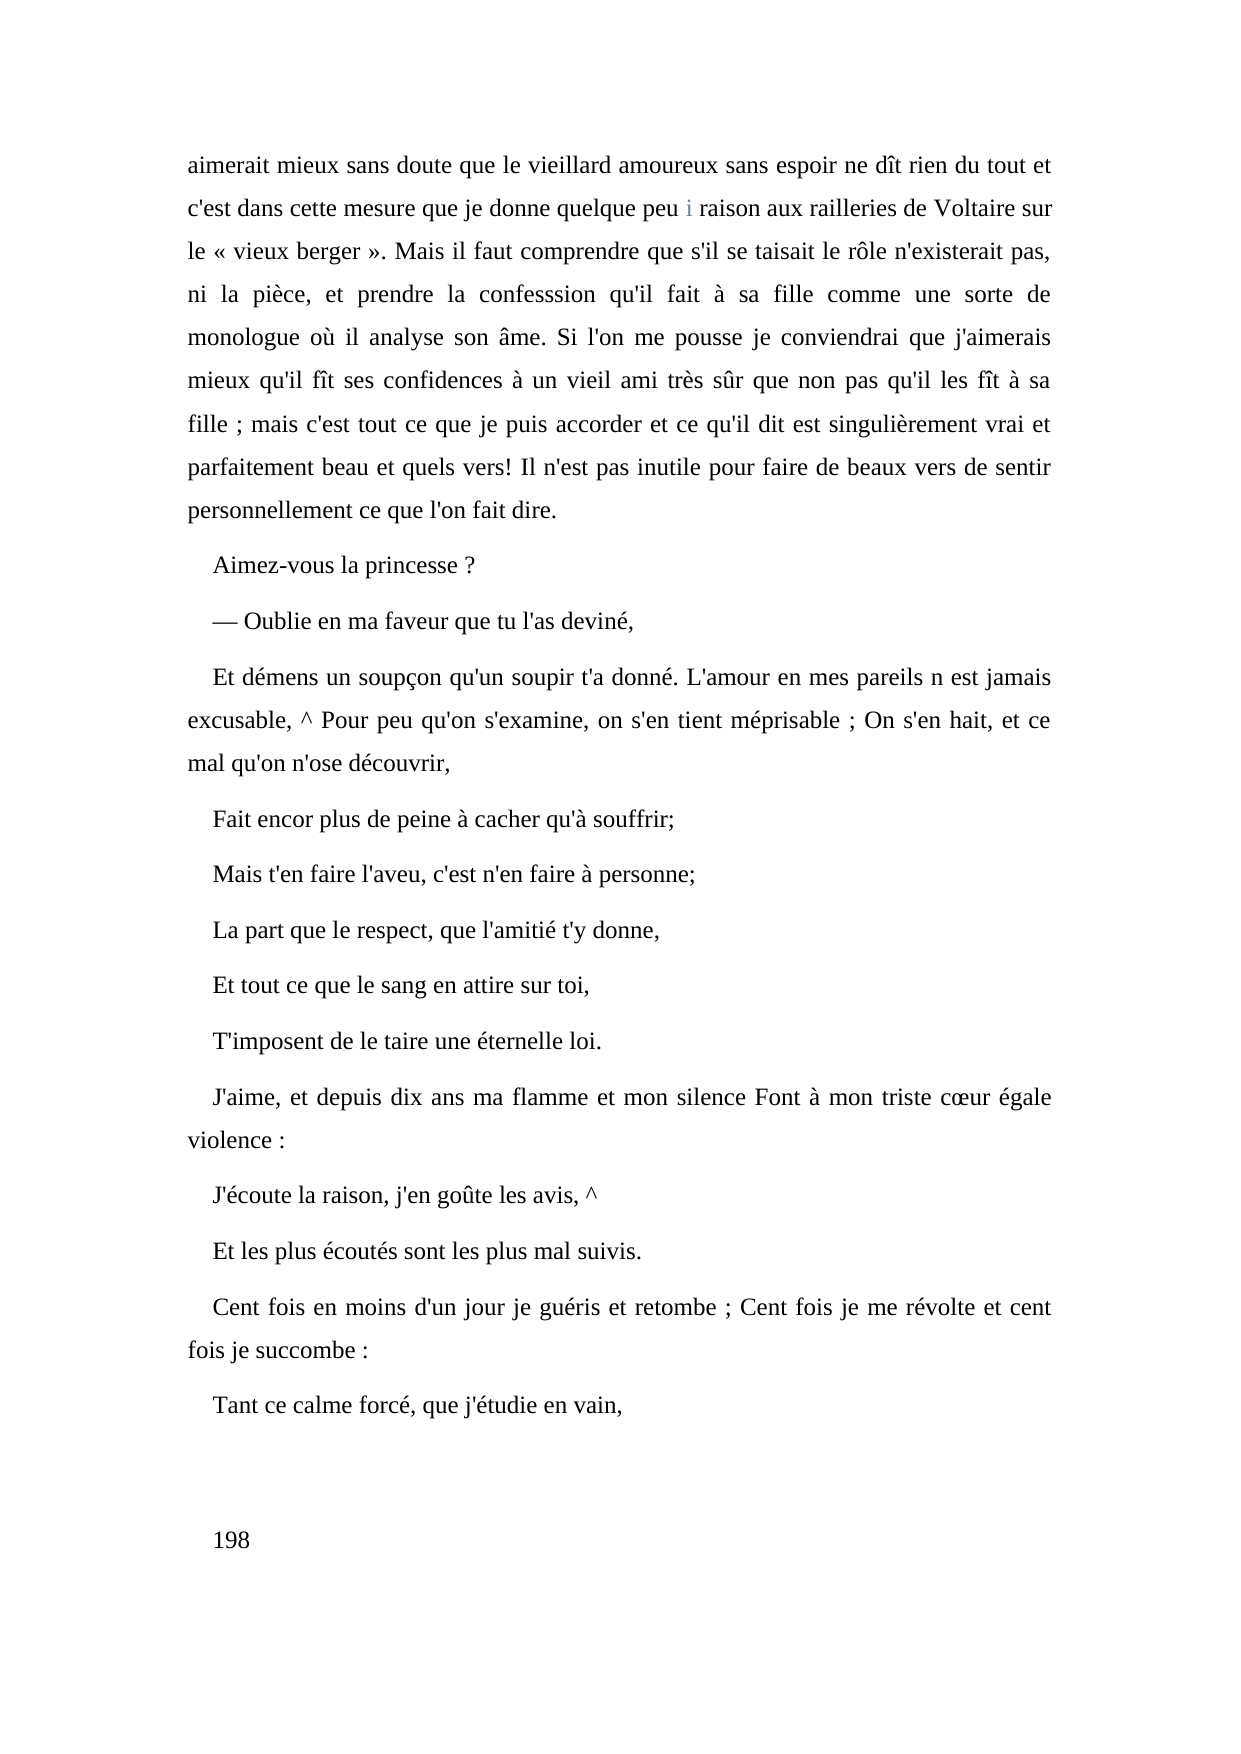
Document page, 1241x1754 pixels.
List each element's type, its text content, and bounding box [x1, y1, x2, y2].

text Mais t'en faire l'aveu, c'est n'en faire à personne; [187, 859, 1053, 888]
text — Oublie en ma faveur que tu l'as deviné, [187, 606, 1053, 635]
text Fait encor plus de peine à cacher qu'à souffrir; [187, 804, 1053, 832]
text Tant ce calme forcé, que j'étudie en vain, [187, 1391, 1053, 1419]
text Aimez-vous la princesse ? [187, 551, 1053, 579]
text J'écoute la raison, j'en goûte les avis, ^ [187, 1181, 1053, 1209]
text Et tout ce que le sang en attire sur toi, [187, 971, 1053, 999]
text La part que le respect, que l'amitié t'y donne, [187, 915, 1053, 944]
text Et démens un soupçon qu'un soupir t'a donné. L'amour en mes pareils n est jamais excusable, ^ Pour peu qu'on s'examine, on s'en tient méprisable ; On s'en hait, et ce mal qu'on n'ose découvrir, [187, 662, 1053, 777]
text T'imposent de le taire une éternelle loi. [187, 1026, 1053, 1055]
text J'aime, et depuis dix ans ma flamme et mon silence Font à mon triste cœur égale violence : [187, 1082, 1053, 1154]
text Cent fois en moins d'un jour je guéris et retombe ; Cent fois je me révolte et cent fois je succombe : [187, 1292, 1053, 1364]
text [187, 150, 1053, 524]
text Et les plus écoutés sont les plus mal suivis. [187, 1236, 1053, 1265]
